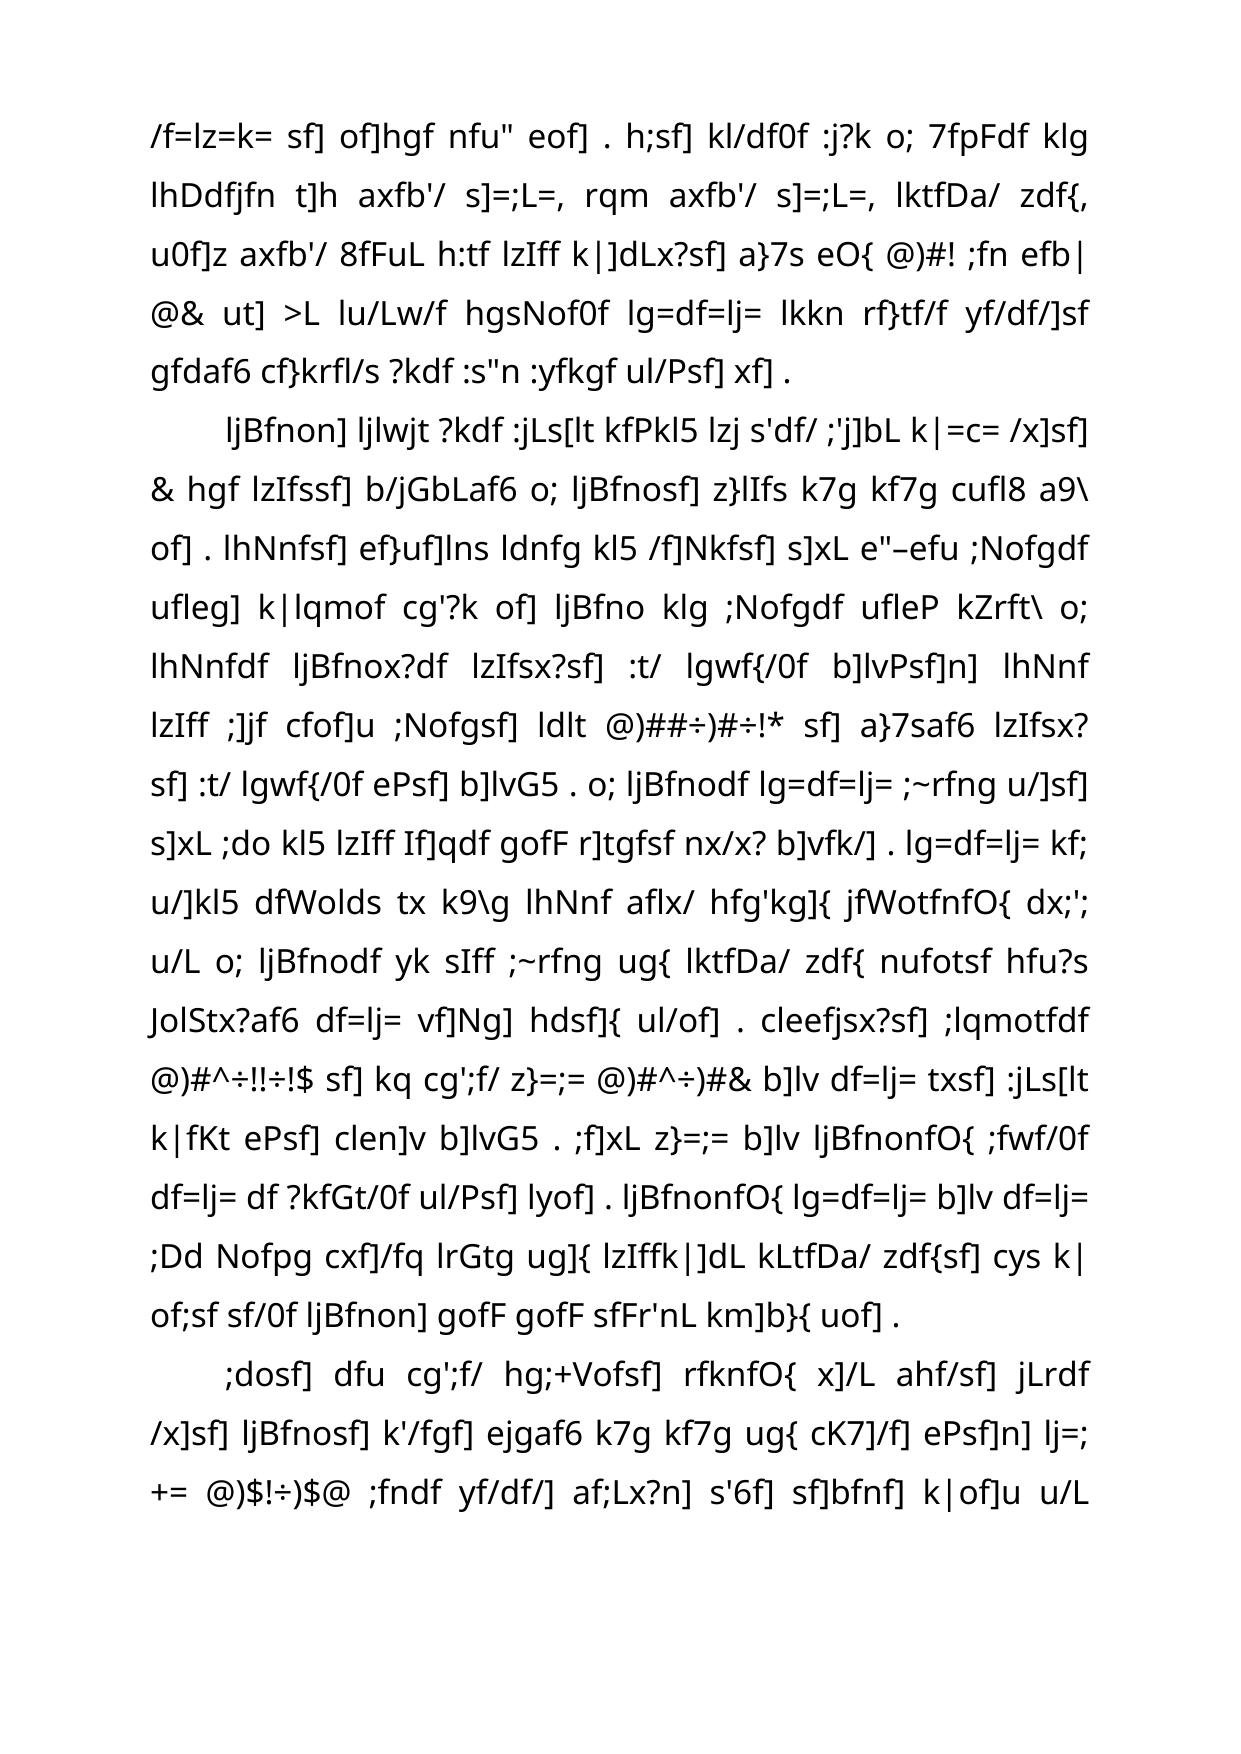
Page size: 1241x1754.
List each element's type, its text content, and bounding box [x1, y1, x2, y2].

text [150, 112, 1090, 394]
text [150, 1351, 1090, 1514]
text ljBfnon] ljlwjt ?kdf :jLs[lt kfPkl5 lzj s'df/ ;'j]bL k|=c= /x]sf] & hgf lzIfssf] b/jGbLaf6 o; ljBfnosf] z}lIfs k7g kf7g cufl8 a9\of] . lhNnfsf] ef}uf]lns ldnfg kl5 /f]Nkfsf] s]xL e"–efu ;Nofgdf ufleg] k|lqmof cg'?k of] ljBfno klg ;Nofgdf ufleP kZrft\ o; lhNnfdf ljBfnox?df lzIfsx?sf] :t/ lgwf{/0f b]lvPsf]n] lhNnf lzIff ;]jf cfof]u ;Nofgsf] ldlt @)##÷)#÷!* sf] a}7saf6 lzIfsx?sf] :t/ lgwf{/0f ePsf] b]lvG5 . o; ljBfnodf lg=df=lj= ;~rfng u/]sf] s]xL ;do kl5 lzIff If]qdf gofF r]tgfsf nx/x? b]vfk/] . lg=df=lj= kf; u/]kl5 dfWolds tx k9\g lhNnf aflx/ hfg'kg]{ jfWotfnfO{ dx;'; u/L o; ljBfnodf yk sIff ;~rfng ug{ lktfDa/ zdf{ nufotsf hfu?s JolStx?af6 df=lj= vf]Ng] hdsf]{ ul/of] . cleefjsx?sf] ;lqmotfdf @)#^÷!!÷!$ sf] kq cg';f/ z}=;= @)#^÷)#& b]lv df=lj= txsf] :jLs[lt k|fKt ePsf] clen]v b]lvG5 . ;f]xL z}=;= b]lv ljBfnonfO{ ;fwf/0f df=lj= df ?kfGt/0f ul/Psf] lyof] . ljBfnonfO{ lg=df=lj= b]lv df=lj= ;Dd Nofpg cxf]/fq lrGtg ug]{ lzIffk|]dL kLtfDa/ zdf{sf] cys k|of;sf sf/0f ljBfnon] gofF gofF sfFr'nL km]b}{ uof] . [150, 407, 1090, 1337]
